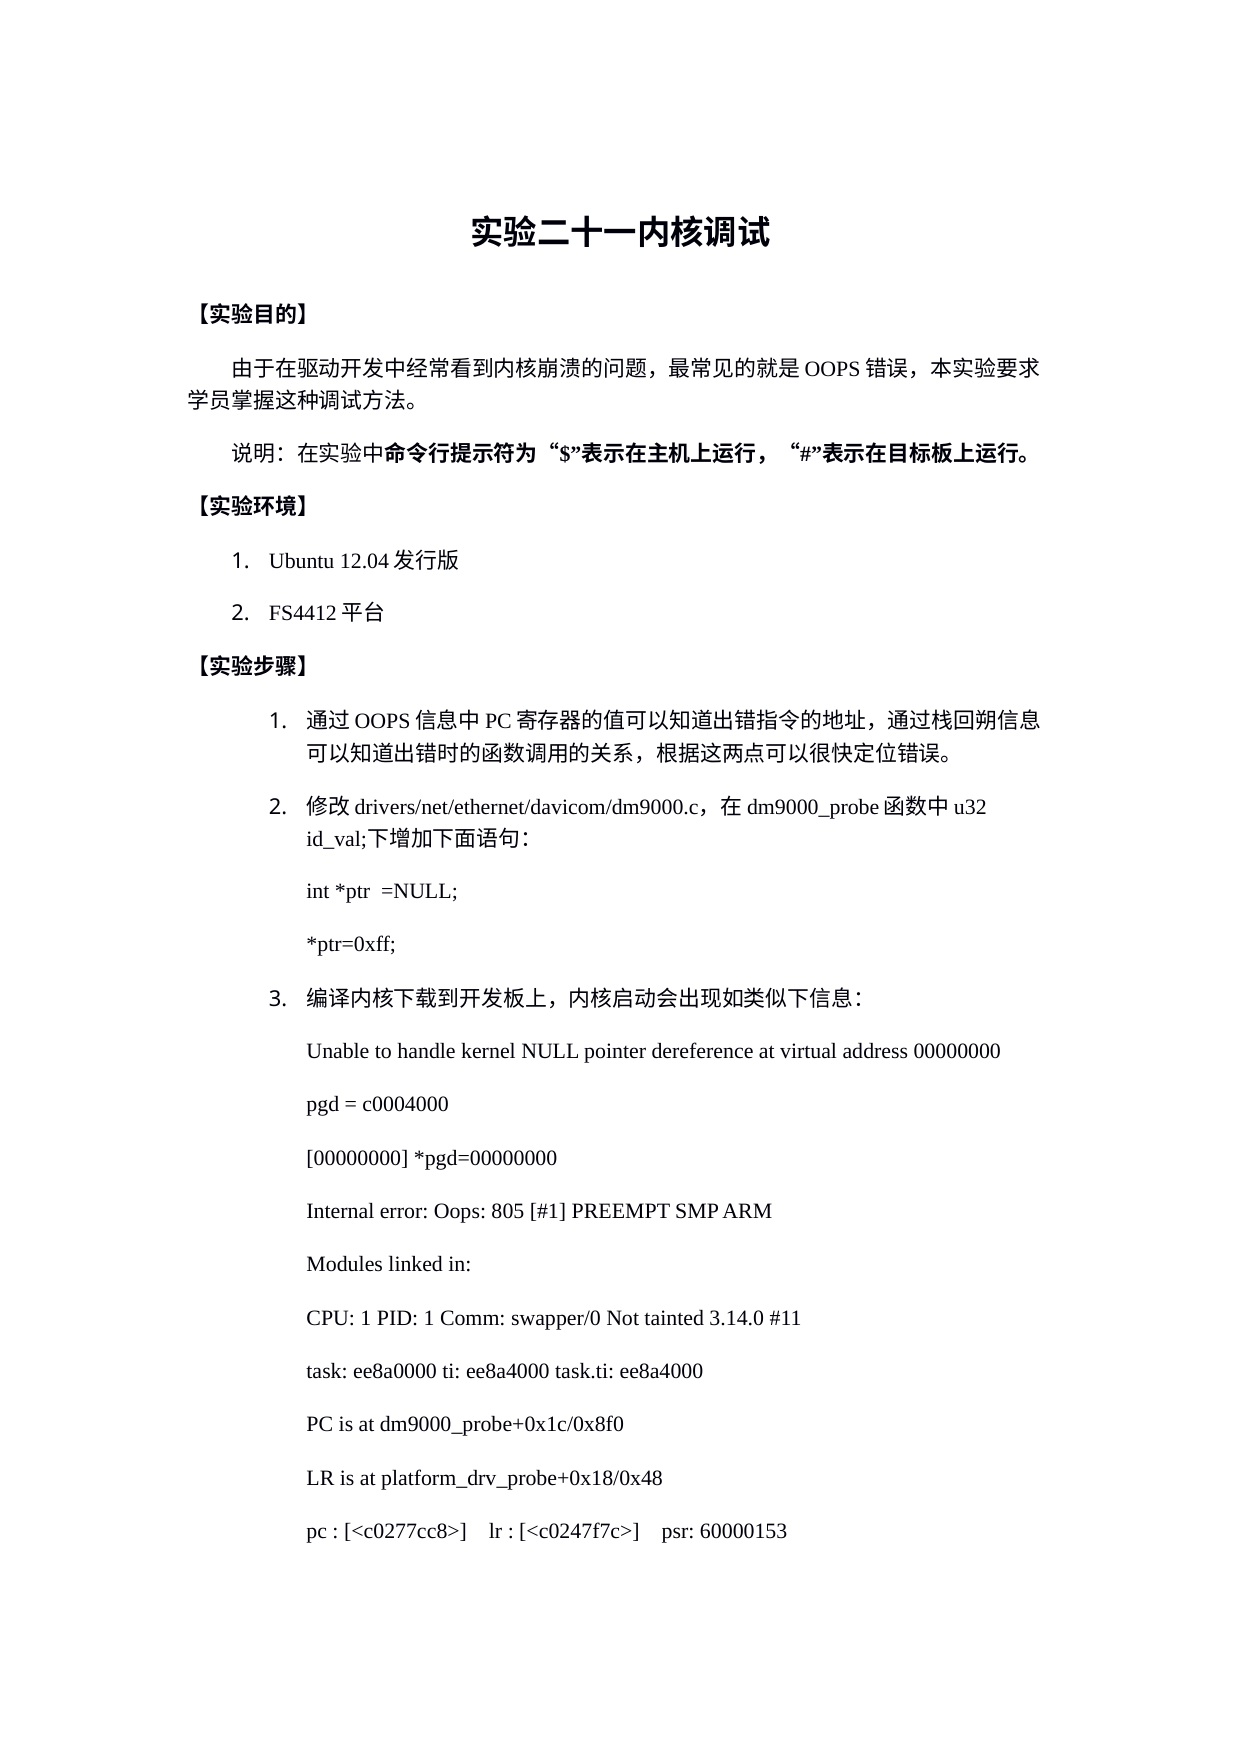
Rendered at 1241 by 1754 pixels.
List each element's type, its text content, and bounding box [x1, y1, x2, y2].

list task: ee8a0000 ti: ee8a4000 task.ti: ee8a4000 [306, 1354, 1053, 1387]
text 【实验目的】 [187, 297, 1053, 329]
list 通过OOPS信息中PC寄存器的值可以知道出错指令的地址，通过栈回朔信息可以知道出错时的函数调用的关系，根据这两点可以很快定位错误。 [269, 703, 1053, 768]
list 修改drivers/net/ethernet/davicom/dm9000.c，在dm9000_probe函数中u32 id_val;下增加下面语句： [269, 788, 1053, 853]
text 说明：在实验中命令行提示符为“$”表示在主机上运行，“#”表示在目标板上运行。 [187, 436, 1053, 468]
subtitle 实验二十一内核调试 [187, 197, 1053, 262]
list PC is at dm9000_probe+0x1c/0x8f0 [306, 1408, 1053, 1440]
list Internal error: Oops: 805 [#1] PREEMPT SMP ARM [306, 1194, 1053, 1227]
list LR is at platform_drv_probe+0x18/0x48 [306, 1461, 1053, 1493]
text 【实验环境】 [187, 489, 1053, 522]
list Modules linked in: [306, 1248, 1053, 1280]
text 【实验步骤】 [187, 649, 1053, 682]
list 编译内核下载到开发板上，内核启动会出现如类似下信息： [269, 981, 1053, 1013]
list *ptr=0xff; [306, 928, 1053, 960]
list Unable to handle kernel NULL pointer dereference at virtual address 00000000 [306, 1034, 1053, 1067]
list pc : [<c0277cc8>] lr : [<c0247f7c>] psr: 60000153 [306, 1514, 1053, 1547]
list FS4412平台 [231, 596, 1053, 628]
list Ubuntu 12.04发行版 [231, 543, 1053, 575]
list [00000000] *pgd=00000000 [306, 1141, 1053, 1173]
text 由于在驱动开发中经常看到内核崩溃的问题，最常见的就是OOPS错误，本实验要求学员掌握这种调试方法。 [187, 350, 1053, 415]
list int *ptr =NULL; [306, 874, 1053, 907]
list pgd = c0004000 [306, 1088, 1053, 1120]
list CPU: 1 PID: 1 Comm: swapper/0 Not tainted 3.14.0 #11 [306, 1301, 1053, 1333]
